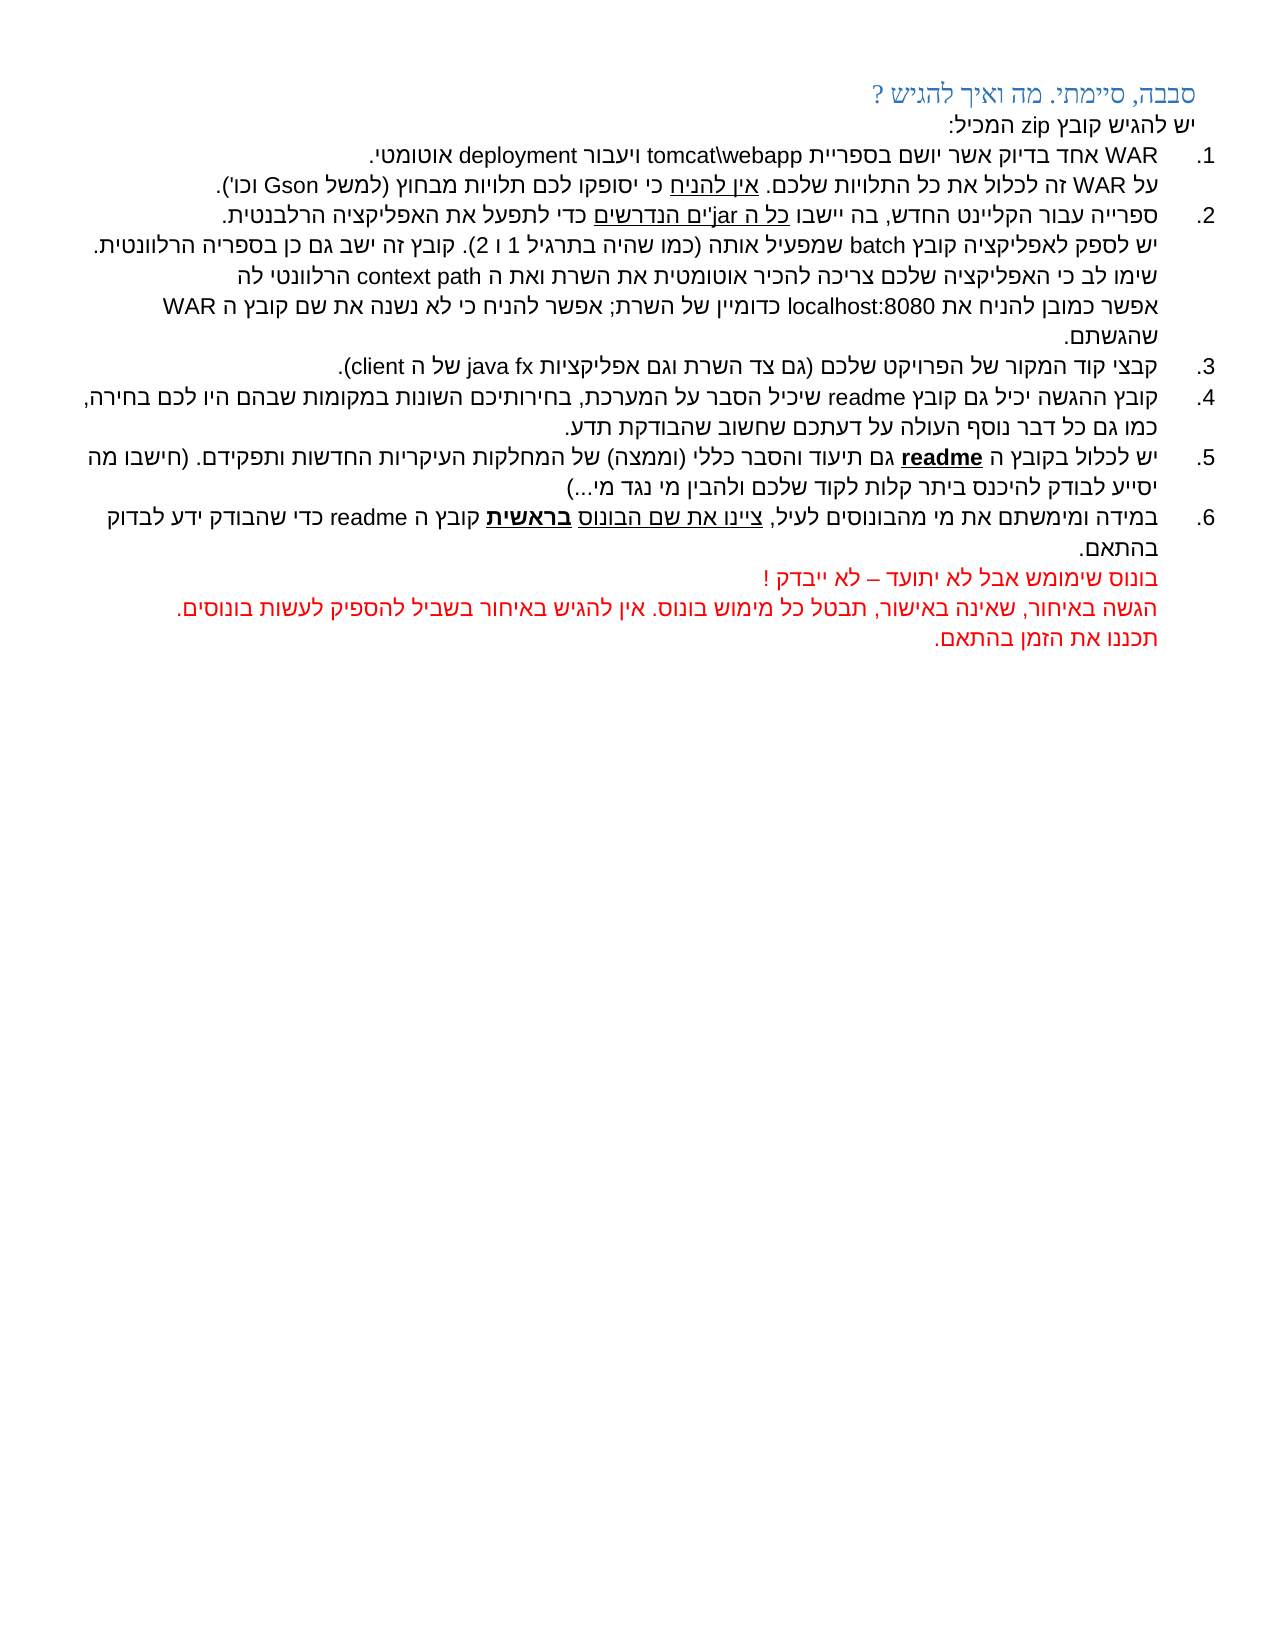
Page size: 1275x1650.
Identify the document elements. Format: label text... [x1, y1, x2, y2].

list קבצי קוד המקור של הפרויקט שלכם (גם צד השרת וגם אפליקציות java fx של ה client). [74, 353, 1196, 379]
list ספרייה עבור הקליינט החדש, בה יישבו כל ה jar'ים הנדרשים כדי לתפעל את האפליקציה הרלבנטית. יש לספק לאפליקציה קובץ batch שמפעיל אותה (כמו שהיה בתרגיל 1 ו 2). קובץ זה ישב גם כן בספריה הרלוונטית. שימו לב כי האפליקציה שלכם צריכה להכיר אוטומטית את השרת ואת ה context path הרלוונטי לה אפשר כמובן להניח את localhost:8080 כדומיין של השרת; אפשר להניח כי לא נשנה את שם קובץ ה WAR שהגשתם. [74, 202, 1196, 349]
list קובץ ההגשה יכיל גם קובץ readme שיכיל הסבר על המערכת, בחירותיכם השונות במקומות שבהם היו לכם בחירה, כמו גם כל דבר נוסף העולה על דעתכם שחשוב שהבודקת תדע. [74, 383, 1196, 440]
text יש להגיש קובץ zip המכיל: [74, 112, 1196, 138]
text הגשה באיחור, שאינה באישור, תבטל כל מימוש בונוס. אין להגיש באיחור בשביל להספיק לעשות בונוסים. תכננו את הזמן בהתאם. [74, 595, 1158, 651]
list WAR אחד בדיוק אשר יושם בספריית tomcat\webapp ויעבור deployment אוטומטי. על WAR זה לכלול את כל התלויות שלכם. אין להניח כי יסופקו לכם תלויות מבחוץ (למשל Gson וכו'). [74, 142, 1196, 198]
list יש לכלול בקובץ ה readme גם תיעוד והסבר כללי (וממצה) של המחלקות העיקריות החדשות ותפקידם. (חישבו מה יסייע לבודק להיכנס ביתר קלות לקוד שלכם ולהבין מי נגד מי...) [74, 444, 1196, 500]
text בונוס שימומש אבל לא יתועד – לא ייבדק ! [74, 565, 1196, 591]
list במידה ומימשתם את מי מהבונוסים לעיל, ציינו את שם הבונוס בראשית קובץ ה readme כדי שהבודק ידע לבדוק בהתאם. [74, 504, 1196, 561]
subtitle סבבה, סיימתי. מה ואיך להגיש ? [74, 78, 1196, 109]
